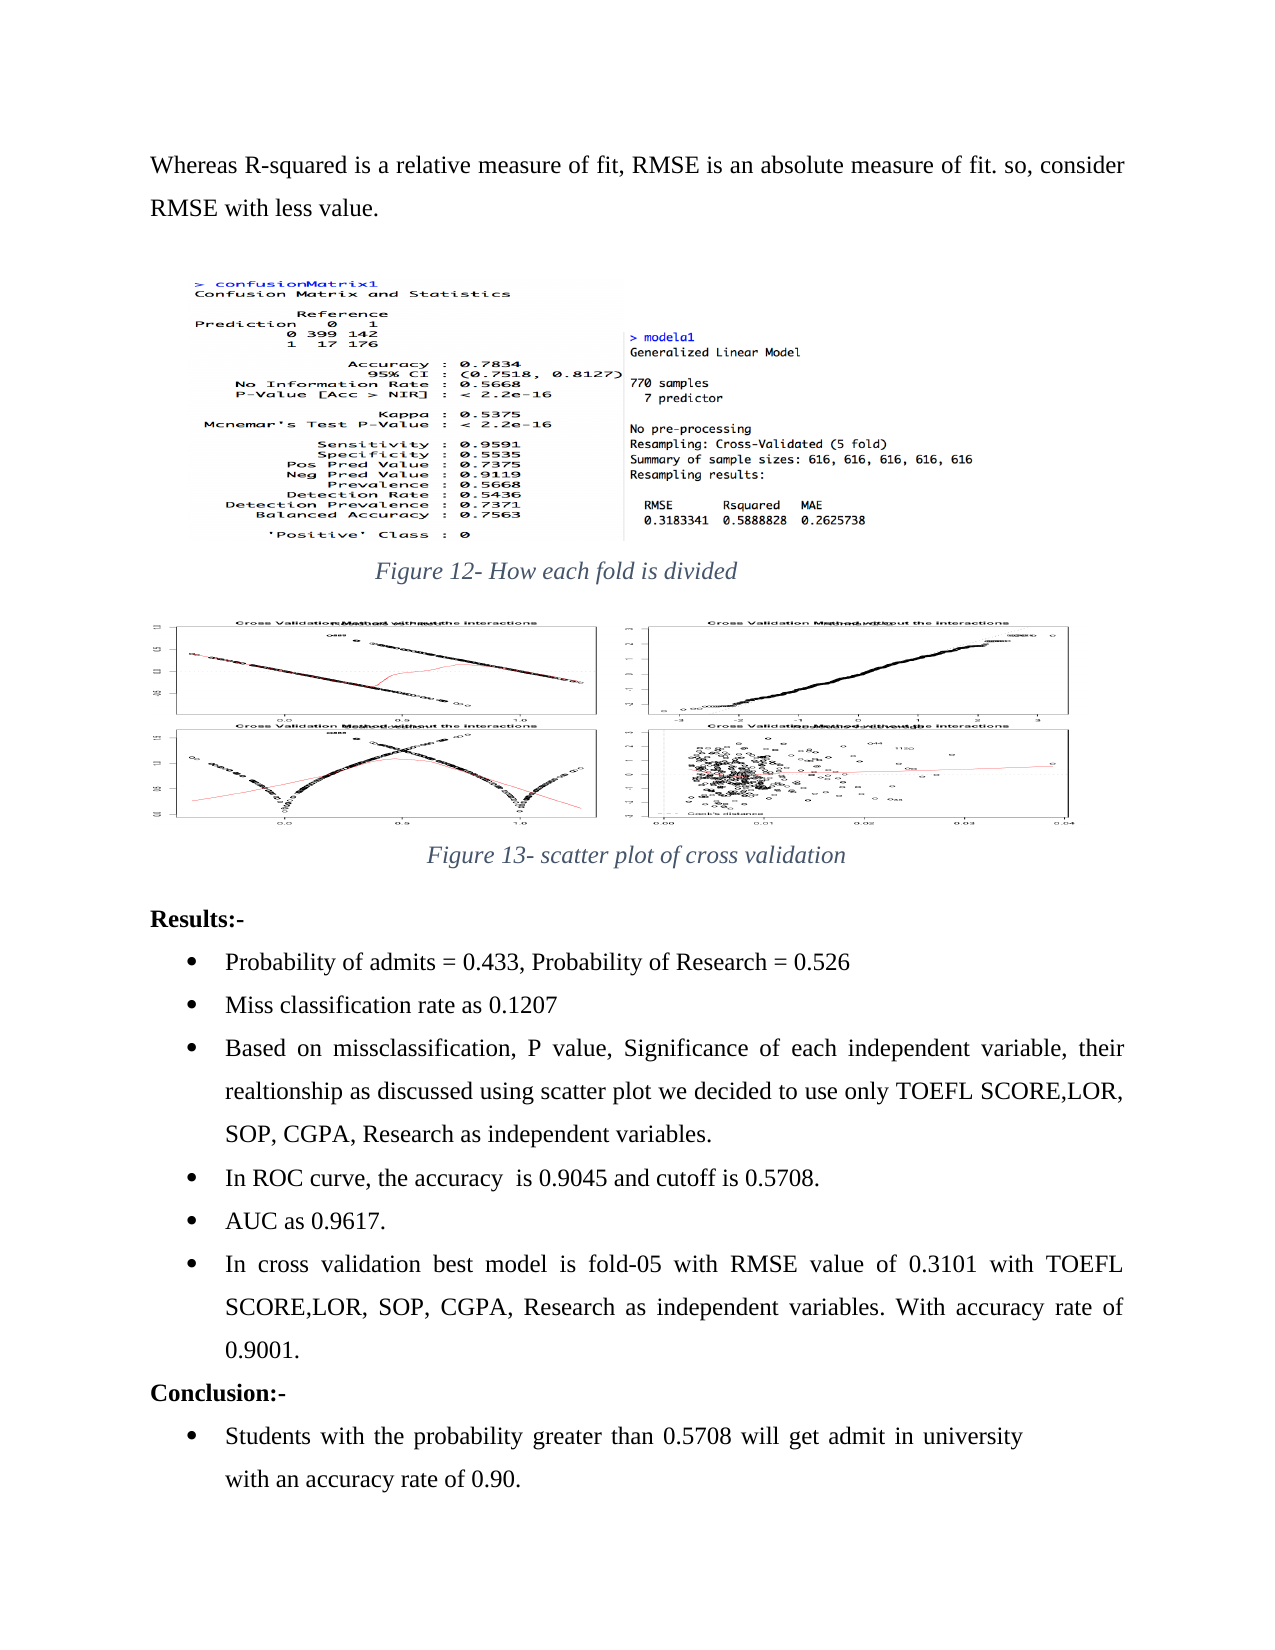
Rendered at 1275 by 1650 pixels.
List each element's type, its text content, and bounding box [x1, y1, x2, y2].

picture [150, 620, 1094, 825]
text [150, 179, 1125, 222]
text Figure 12- How each fold is divided [300, 556, 1125, 585]
list Based on missclassification, P value, Significance of each independent variable, their realtionship as discussed using scatter plot we decided to use only TOEFL SCORE,LOR, SOP, CGPA, Research as independent variables. [187, 1033, 1125, 1148]
text Conclusion:- [150, 1378, 1125, 1407]
text Results:- [150, 904, 1125, 933]
list In cross validation best model is fold-05 with RMSE value of 0.3101 with TOEFL SCORE,LOR, SOP, CGPA, Research as independent variables. With accuracy rate of 0.9001. [187, 1249, 1125, 1364]
list AUC as 0.9617. [187, 1206, 1125, 1234]
list Miss classification rate as 0.1207 [187, 990, 1125, 1019]
picture [187, 279, 1051, 541]
list Students with the probability greater than 0.5708 will get admit in university with an accuracy rate of 0.90. [187, 1421, 1071, 1493]
list In ROC curve, the accuracy is 0.9045 and cutoff is 0.5708. [187, 1163, 1125, 1191]
list Probability of admits = 0.433, Probability of Research = 0.526 [187, 947, 1125, 976]
text Figure 13- scatter plot of cross validation [150, 840, 1125, 869]
